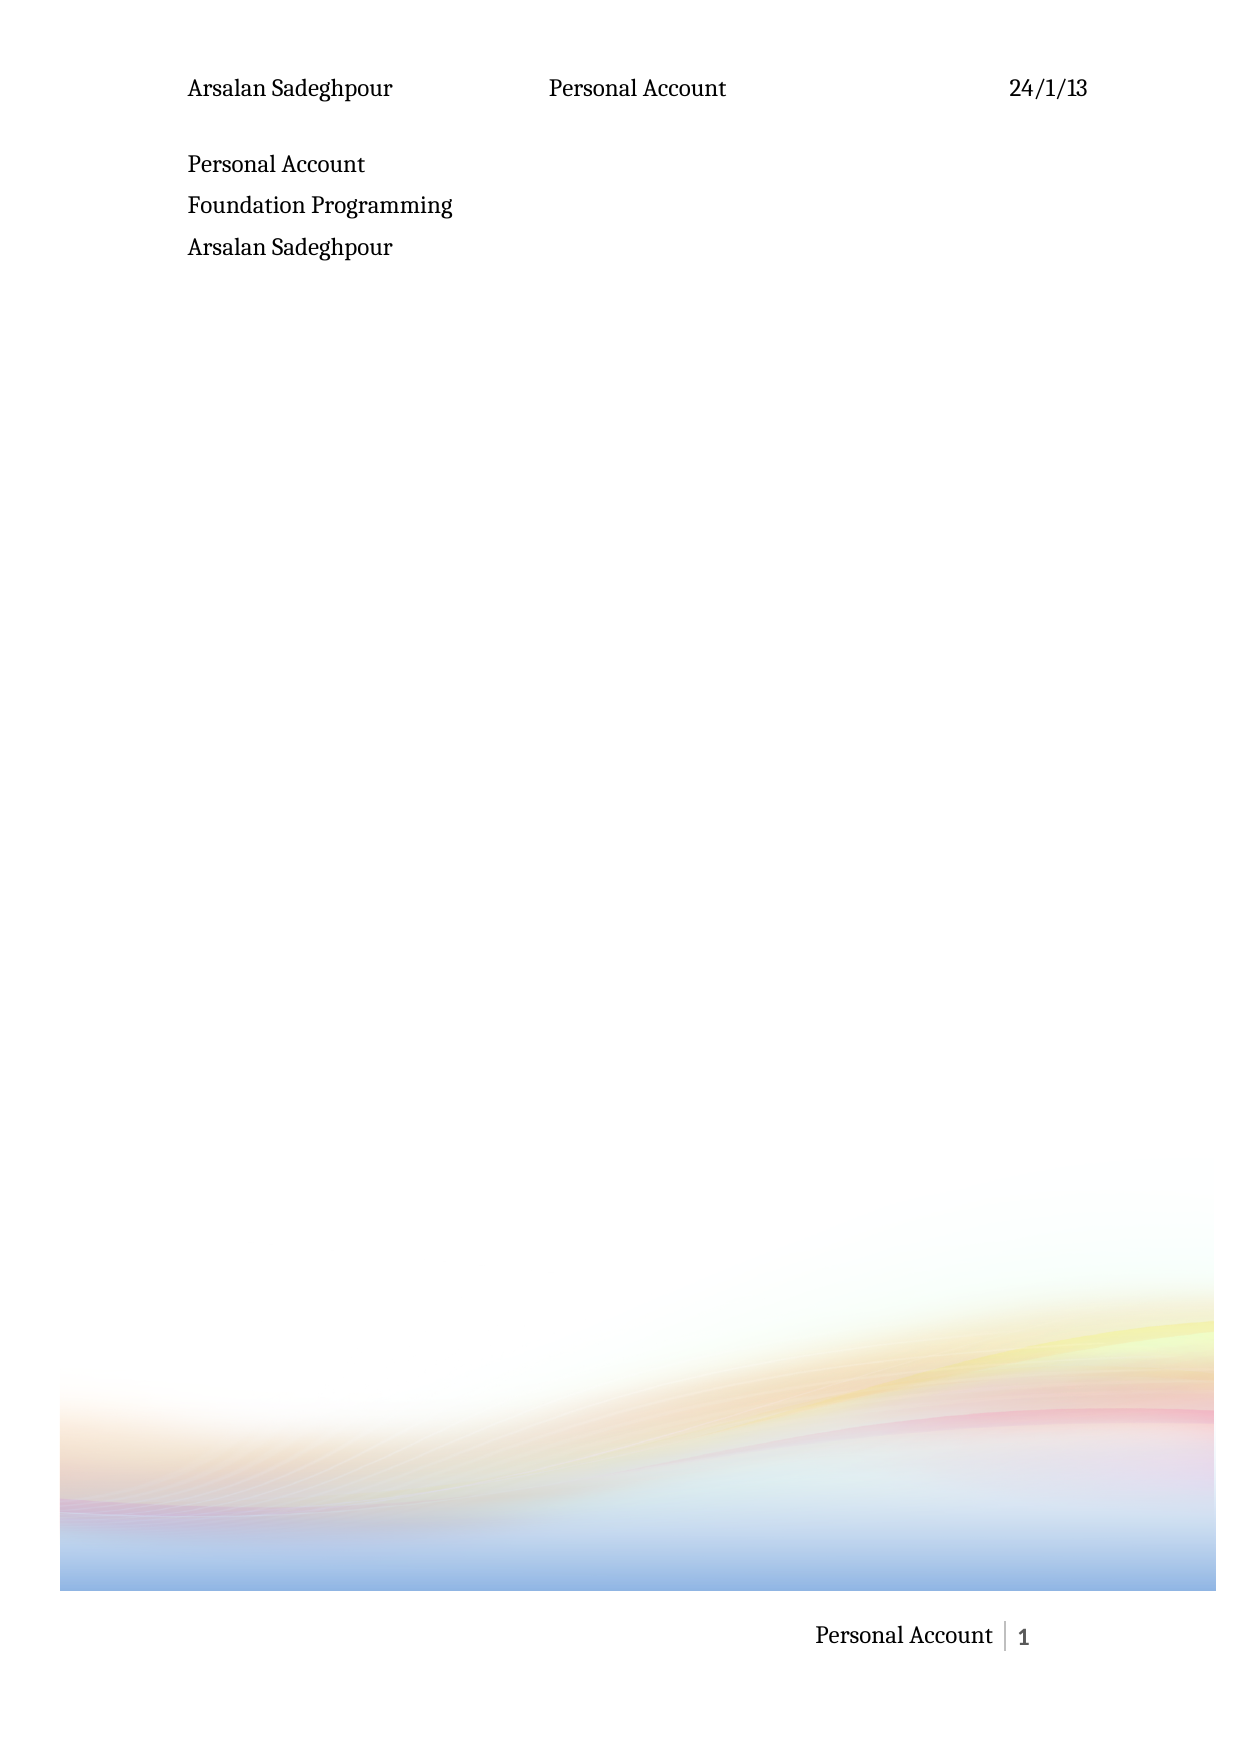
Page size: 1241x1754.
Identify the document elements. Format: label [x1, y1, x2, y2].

picture [59, 1132, 1214, 1590]
